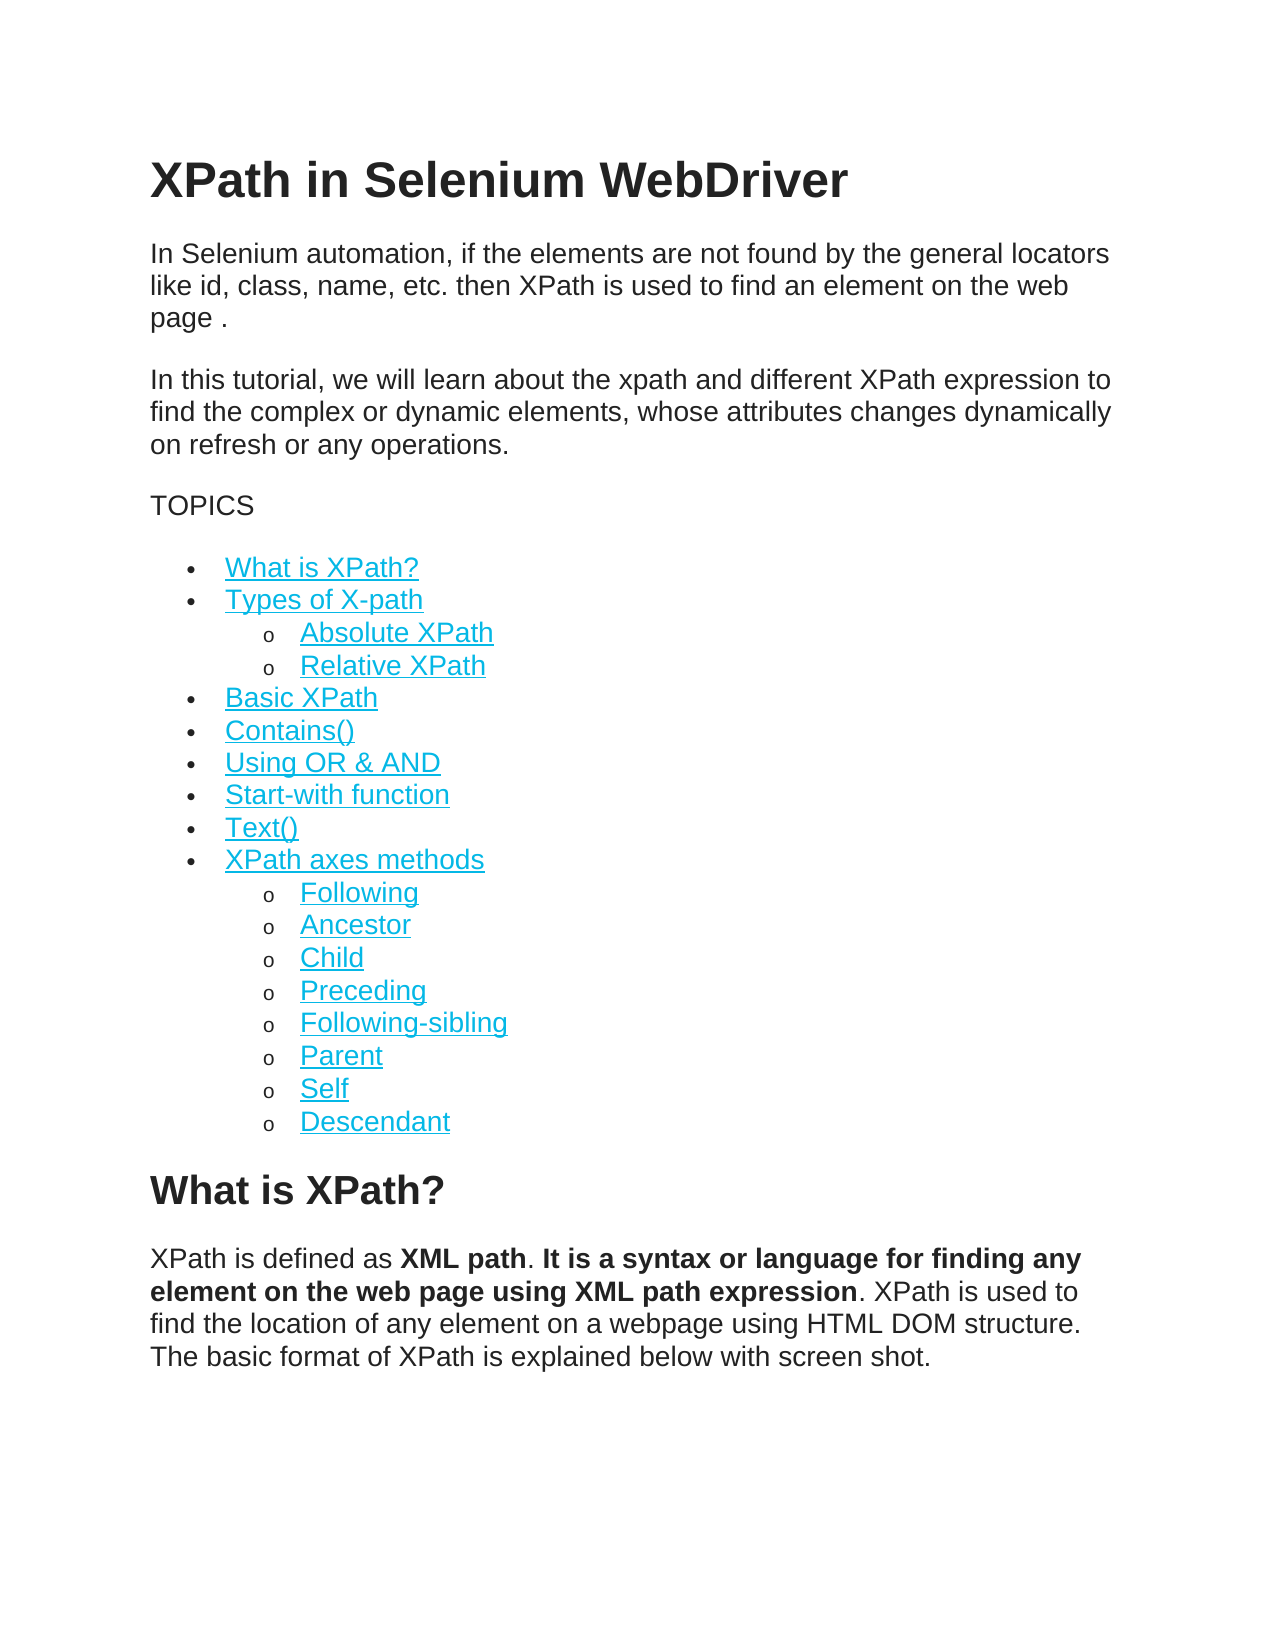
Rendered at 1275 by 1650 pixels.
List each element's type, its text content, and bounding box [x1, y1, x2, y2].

list What is XPath? [187, 551, 1125, 583]
list Following-sibling [262, 1006, 1125, 1039]
list Text() [187, 811, 1125, 843]
list Ancestor [262, 908, 1125, 941]
list Self [262, 1072, 1125, 1104]
list Descendant [262, 1104, 1125, 1137]
list XPath axes methods [187, 843, 1125, 876]
list Parent [262, 1039, 1125, 1072]
text XPath is defined as XML path. It is a syntax or language for finding any element on the web page using XML path expression. XPath is used to find the location of any element on a webpage using HTML DOM structure. The basic format of XPath is explained below with screen shot. [150, 1242, 1125, 1372]
list Start-with function [187, 778, 1125, 811]
list Using OR & AND [187, 746, 1125, 778]
text What is XPath? [150, 1166, 1125, 1213]
list Relative XPath [262, 648, 1125, 681]
text XPath in Selenium WebDriver [150, 150, 1125, 207]
text In Selenium automation, if the elements are not found by the general locators like id, class, name, etc. then XPath is used to find an element on the web page . [150, 237, 1125, 334]
list Preceding [262, 974, 1125, 1006]
list Basic XPath [187, 681, 1125, 713]
text In this tutorial, we will learn about the xpath and different XPath expression to find the complex or dynamic elements, whose attributes changes dynamically on refresh or any operations. [150, 363, 1125, 460]
list Absolute XPath [262, 616, 1125, 648]
list Types of X-path [187, 583, 1125, 616]
list Contains() [187, 713, 1125, 746]
text TOPICS [150, 489, 1125, 522]
list Child [262, 941, 1125, 974]
list Following [262, 876, 1125, 908]
